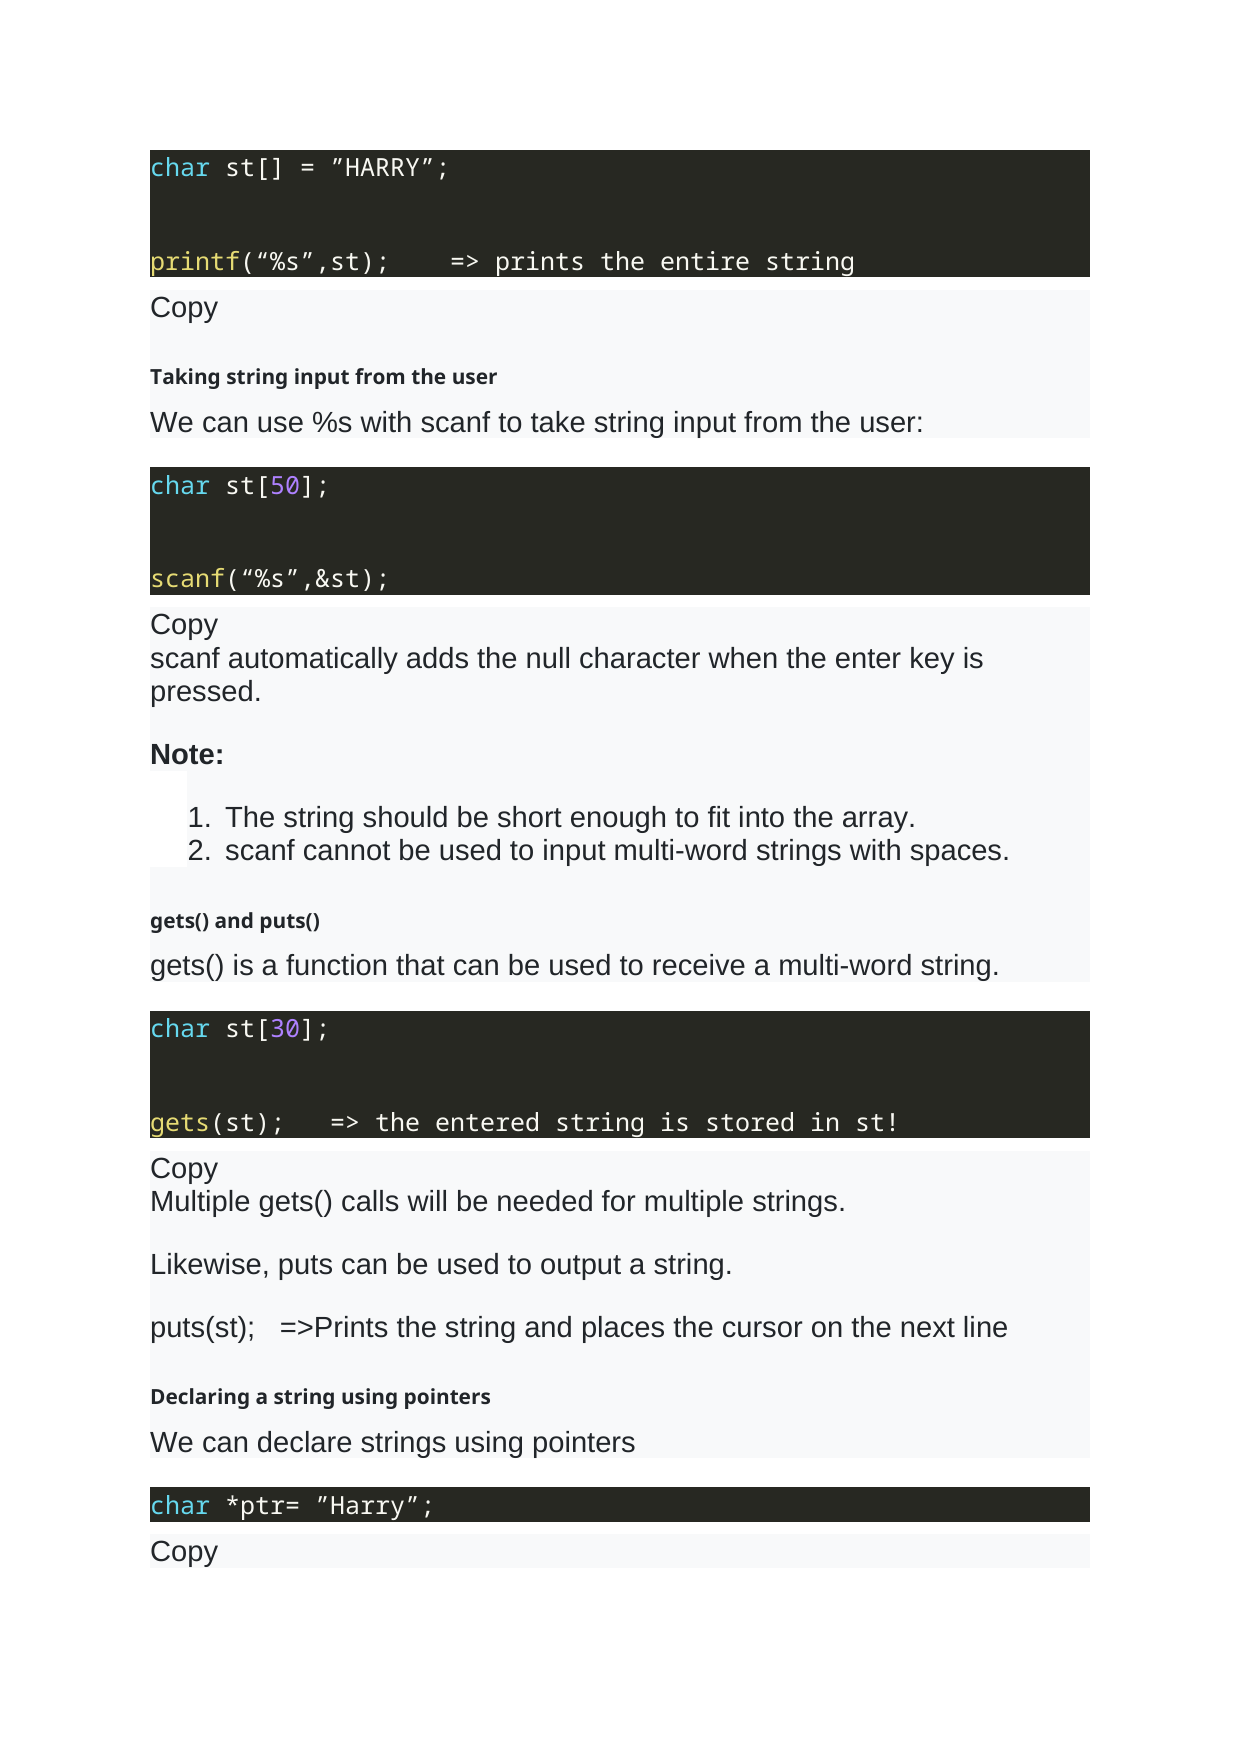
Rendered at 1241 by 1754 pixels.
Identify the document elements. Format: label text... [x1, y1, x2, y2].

text gets() and puts() [150, 906, 1090, 934]
text char *ptr= ”Harry”; [150, 1487, 1090, 1522]
text puts(st); =>Prints the string and places the cursor on the next line [150, 1310, 1090, 1343]
text scanf automatically adds the null character when the enter key is pressed. [150, 641, 1090, 708]
text char st[30]; [150, 1011, 1090, 1045]
text Multiple gets() calls will be needed for multiple strings. [150, 1184, 1090, 1218]
text We can use %s with scanf to take string input from the user: [150, 405, 1090, 438]
text printf(“%s”,st); => prints the entire string [150, 243, 1090, 277]
text Taking string input from the user [150, 362, 1090, 391]
text gets(st); => the entered string is stored in st! [150, 1104, 1090, 1138]
text gets() is a function that can be used to receive a multi-word string. [150, 948, 1090, 982]
text Likewise, puts can be used to output a string. [150, 1247, 1090, 1281]
text Note: [150, 737, 1090, 771]
text char st[50]; [150, 467, 1090, 502]
text scanf(“%s”,&st); [150, 561, 1090, 595]
text We can declare strings using pointers [150, 1425, 1090, 1458]
text Copy [150, 1534, 1090, 1568]
text Copy [150, 290, 1090, 323]
list scanf cannot be used to input multi-word strings with spaces. [187, 833, 1090, 867]
text Copy [150, 1151, 1090, 1184]
text char st[] = ”HARRY”; [150, 150, 1090, 184]
list The string should be short enough to fit into the array. [187, 800, 1090, 833]
text Copy [150, 607, 1090, 641]
text Declaring a string using pointers [150, 1382, 1090, 1411]
